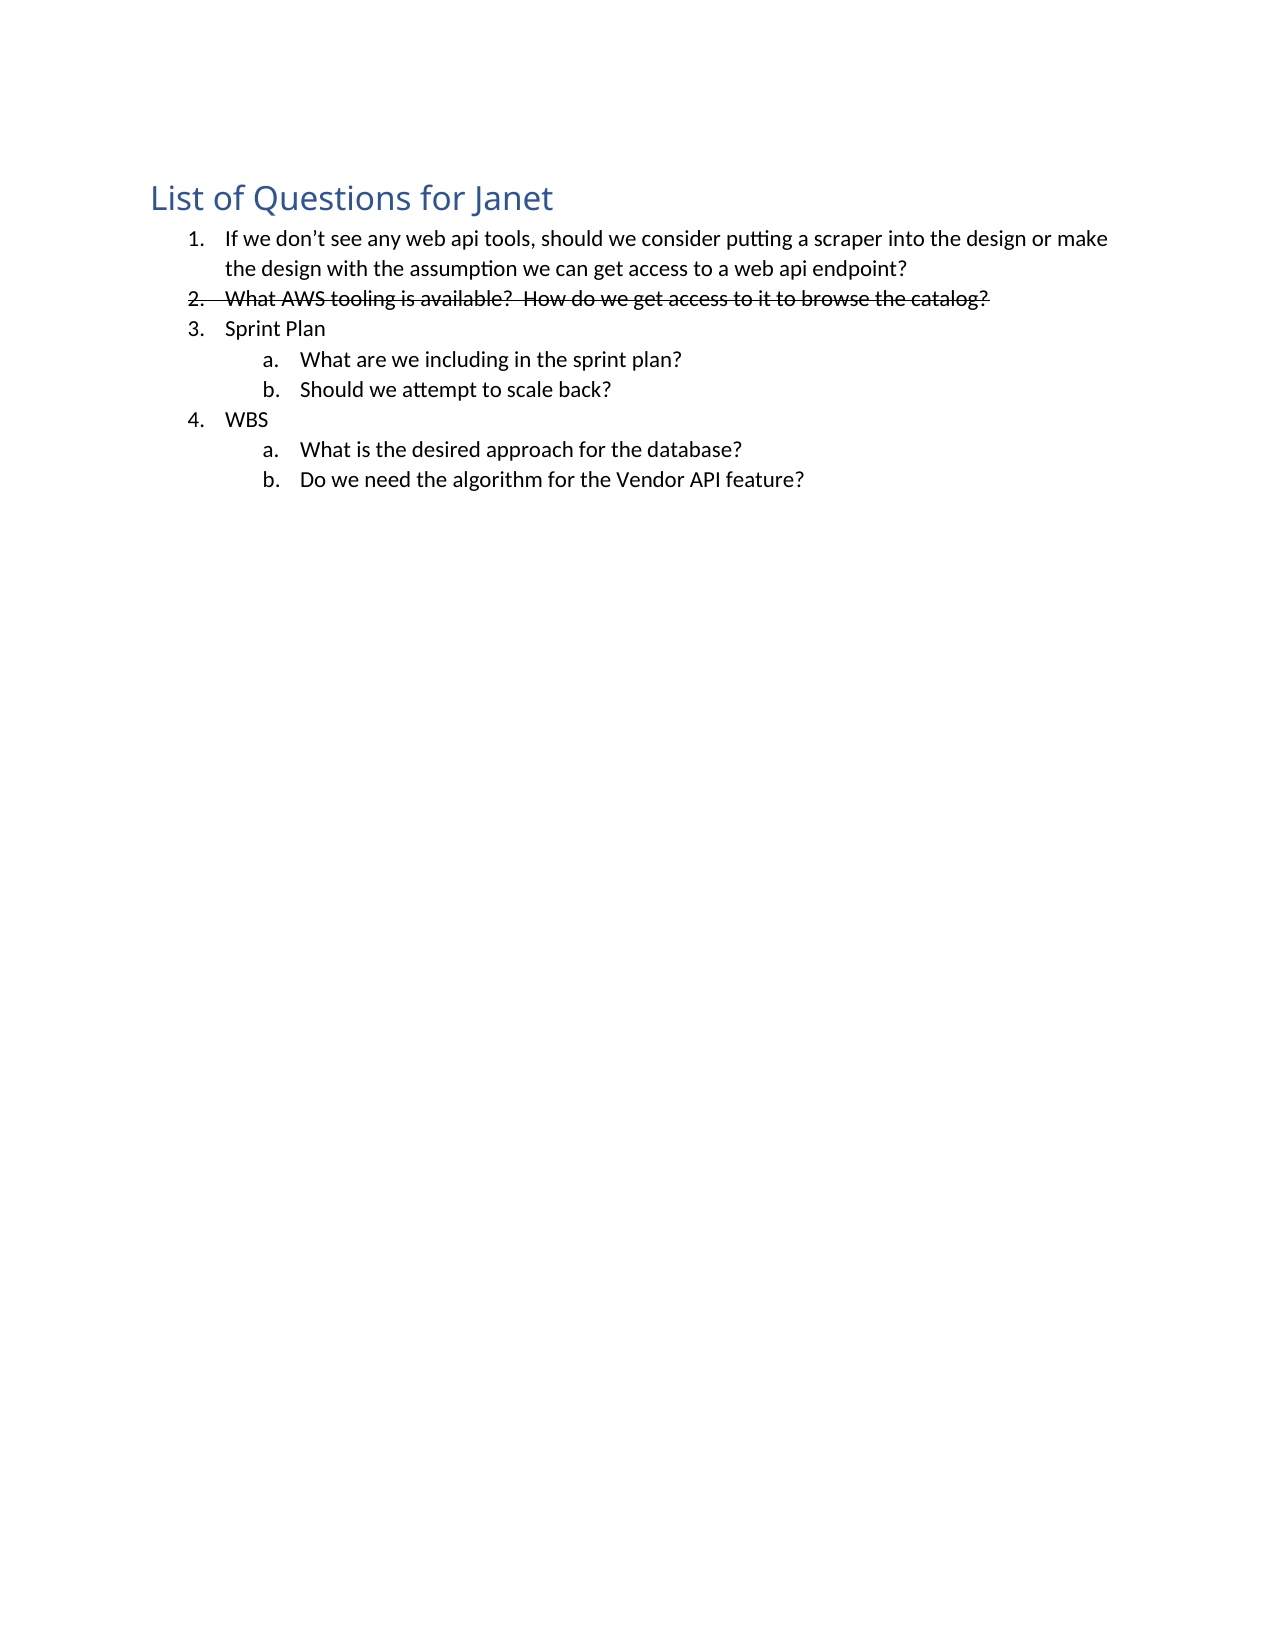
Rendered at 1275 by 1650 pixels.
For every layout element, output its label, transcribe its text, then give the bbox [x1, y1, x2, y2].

list Should we attempt to scale back? [262, 375, 1125, 403]
subtitle List of Questions for Janet [150, 175, 1125, 220]
list Sprint Plan [187, 314, 1125, 343]
list What are we including in the sprint plan? [262, 345, 1125, 373]
list WBS [187, 405, 1125, 433]
list Do we need the algorithm for the Vendor API feature? [262, 466, 1125, 494]
list If we don’t see any web api tools, should we consider putting a scraper into the design or make the design with the assumption we can get access to a web api endpoint? [187, 224, 1125, 282]
list What AWS tooling is available? How do we get access to it to browse the catalog? [187, 284, 1125, 312]
list What is the desired approach for the database? [262, 435, 1125, 463]
